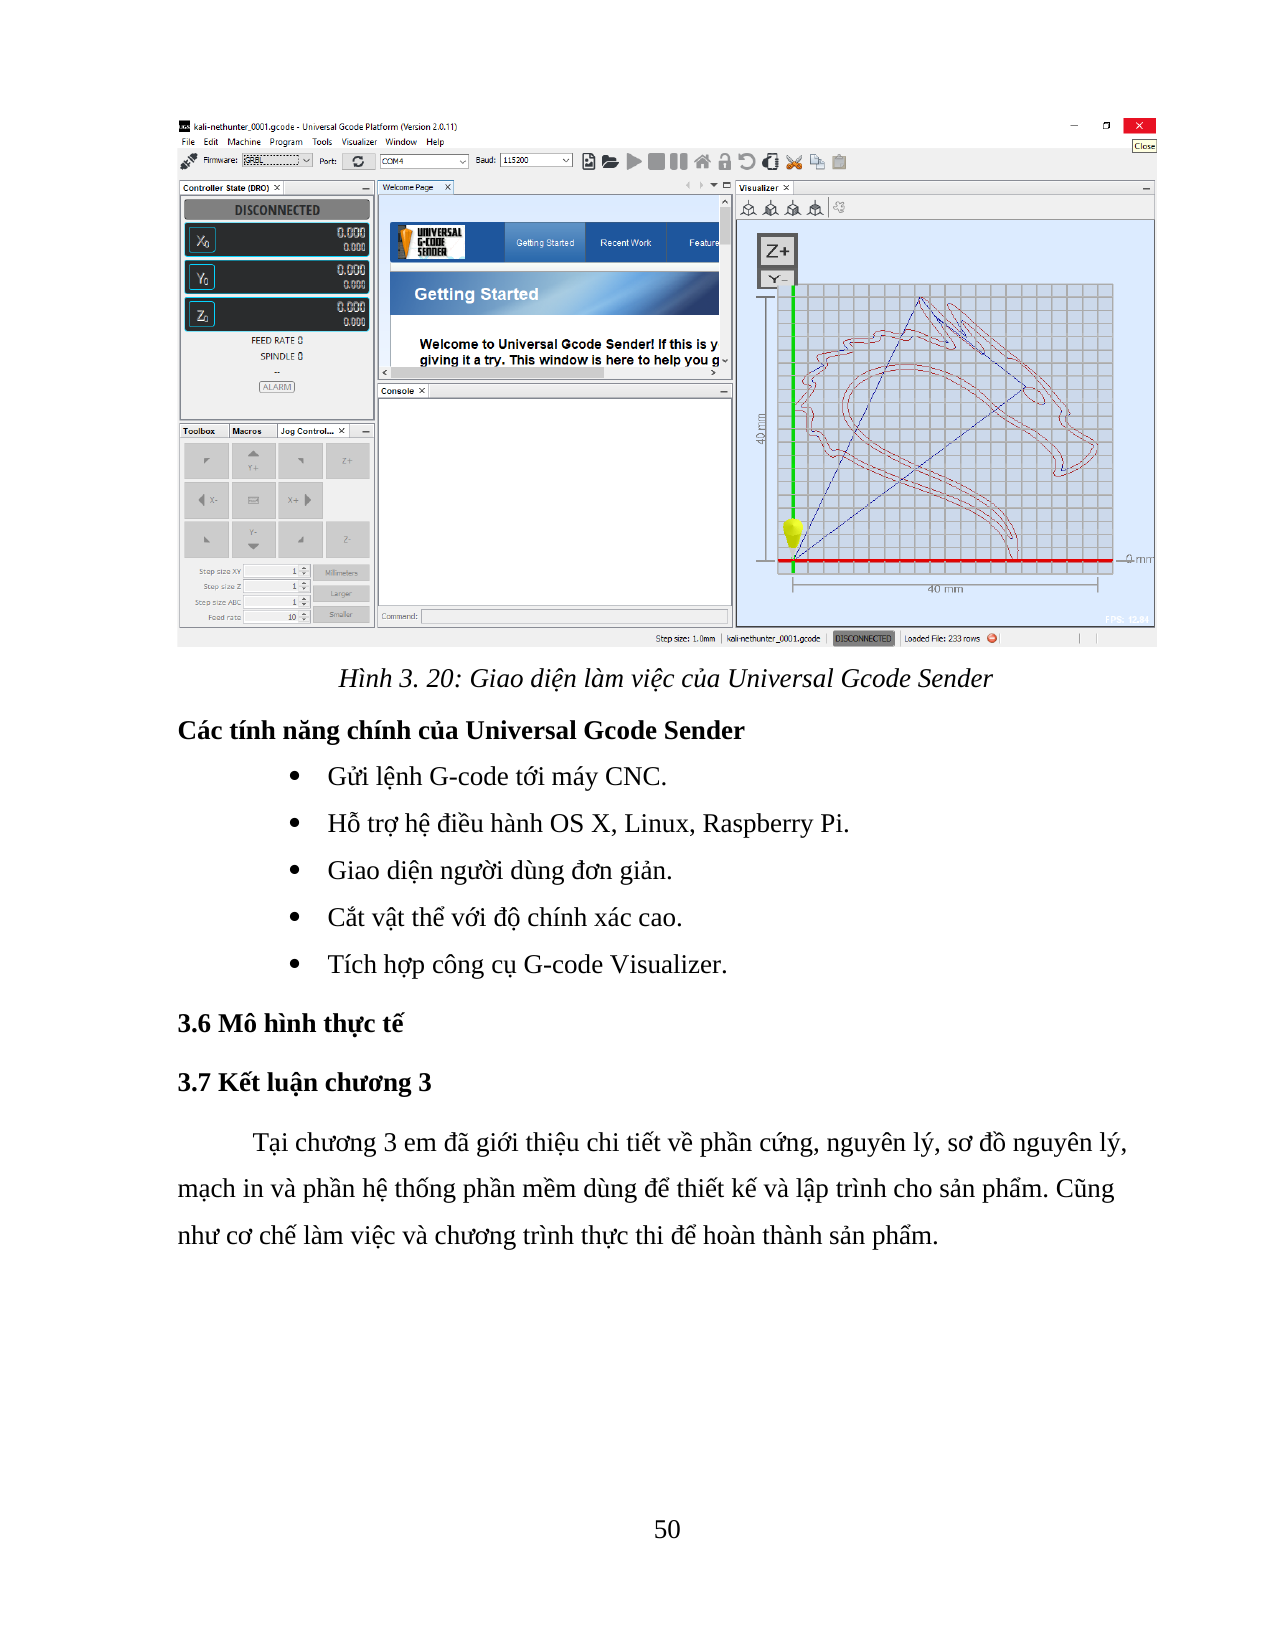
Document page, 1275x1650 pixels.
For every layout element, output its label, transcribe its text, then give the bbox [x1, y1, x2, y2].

text Các tính năng chính của Universal Gcode Sender [177, 714, 1157, 745]
subtitle 3.7 Kết luận chương 3 [177, 1066, 1157, 1098]
list Gửi lệnh G-code tới máy CNC. [290, 760, 1157, 792]
list Hỗ trợ hệ điều hành OS X, Linux, Raspberry Pi. [290, 807, 1157, 838]
subtitle 3.6 Mô hình thực tế [177, 1007, 1157, 1038]
text Tại chương 3 em đã giới thiệu chi tiết về phần cứng, nguyên lý, sơ đồ nguyên lý, mạch in và phần hệ thống phần mềm dùng để thiết kế và lập trình cho sản phẩm. Cũng như cơ chế làm việc và chương trình thực thi để hoàn thành sản phẩm. [177, 1126, 1157, 1250]
list Tích hợp công cụ G-code Visualizer. [290, 948, 1157, 979]
list Cắt vật thể với độ chính xác cao. [290, 901, 1157, 932]
picture [177, 118, 1157, 647]
text Hình 3. 20: Giao diện làm việc của Universal Gcode Sender [177, 662, 1157, 693]
list Giao diện người dùng đơn giản. [290, 854, 1157, 885]
